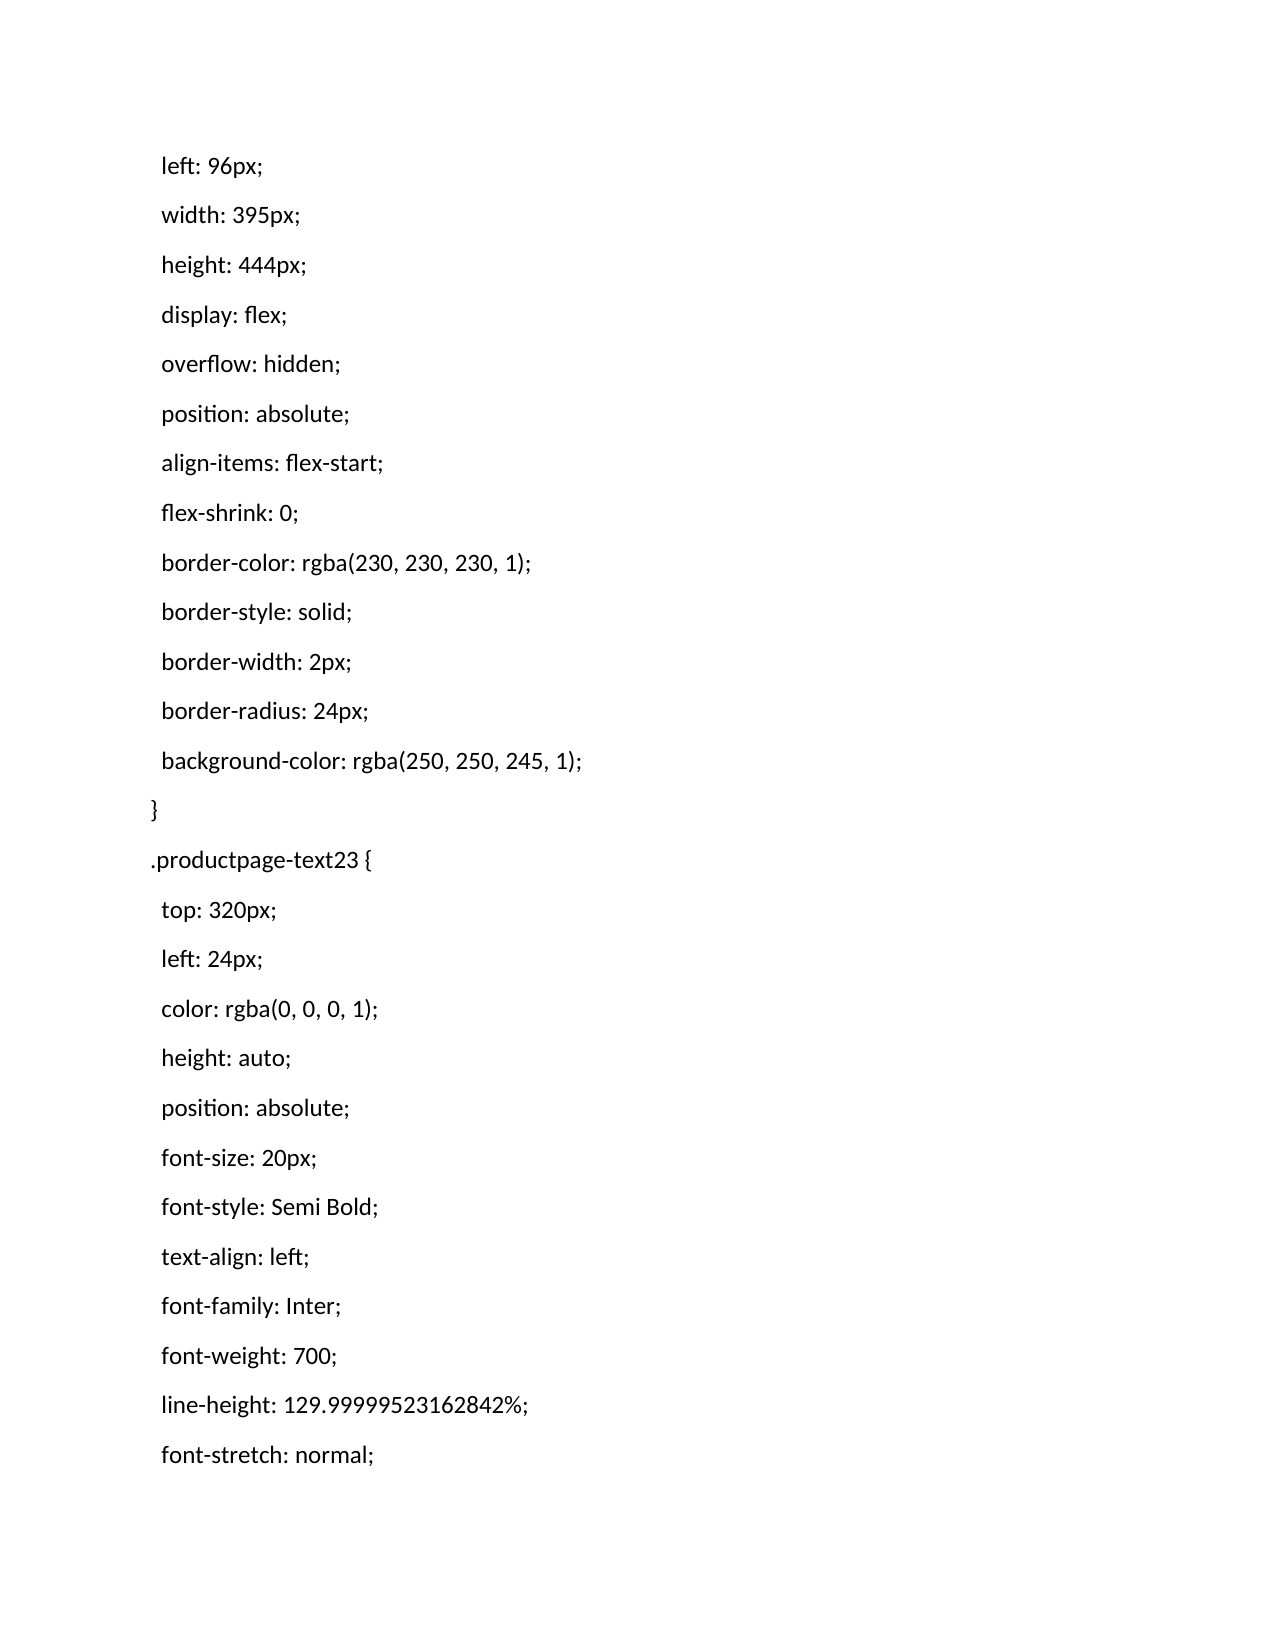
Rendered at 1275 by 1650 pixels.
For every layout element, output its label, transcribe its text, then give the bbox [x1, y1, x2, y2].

text align-items: flex-start; [150, 447, 1125, 478]
text left: 96px; [150, 150, 1125, 181]
text font-weight: 700; [150, 1340, 1125, 1371]
text border-radius: 24px; [150, 695, 1125, 726]
text } [150, 794, 1125, 825]
text border-width: 2px; [150, 646, 1125, 676]
text border-style: solid; [150, 596, 1125, 627]
text font-stretch: normal; [150, 1439, 1125, 1470]
text font-style: Semi Bold; [150, 1191, 1125, 1222]
text border-color: rgba(230, 230, 230, 1); [150, 547, 1125, 577]
text font-family: Inter; [150, 1290, 1125, 1321]
text overflow: hidden; [150, 348, 1125, 379]
text flex-shrink: 0; [150, 497, 1125, 528]
text text-align: left; [150, 1241, 1125, 1271]
text color: rgba(0, 0, 0, 1); [150, 993, 1125, 1023]
text height: 444px; [150, 249, 1125, 280]
text line-height: 129.99999523162842%; [150, 1389, 1125, 1420]
text .productpage-text23 { [150, 844, 1125, 875]
text display: flex; [150, 299, 1125, 329]
text height: auto; [150, 1042, 1125, 1073]
text left: 24px; [150, 943, 1125, 974]
text position: absolute; [150, 398, 1125, 428]
text background-color: rgba(250, 250, 245, 1); [150, 745, 1125, 776]
text width: 395px; [150, 199, 1125, 230]
text position: absolute; [150, 1092, 1125, 1123]
text top: 320px; [150, 894, 1125, 924]
text font-size: 20px; [150, 1142, 1125, 1172]
